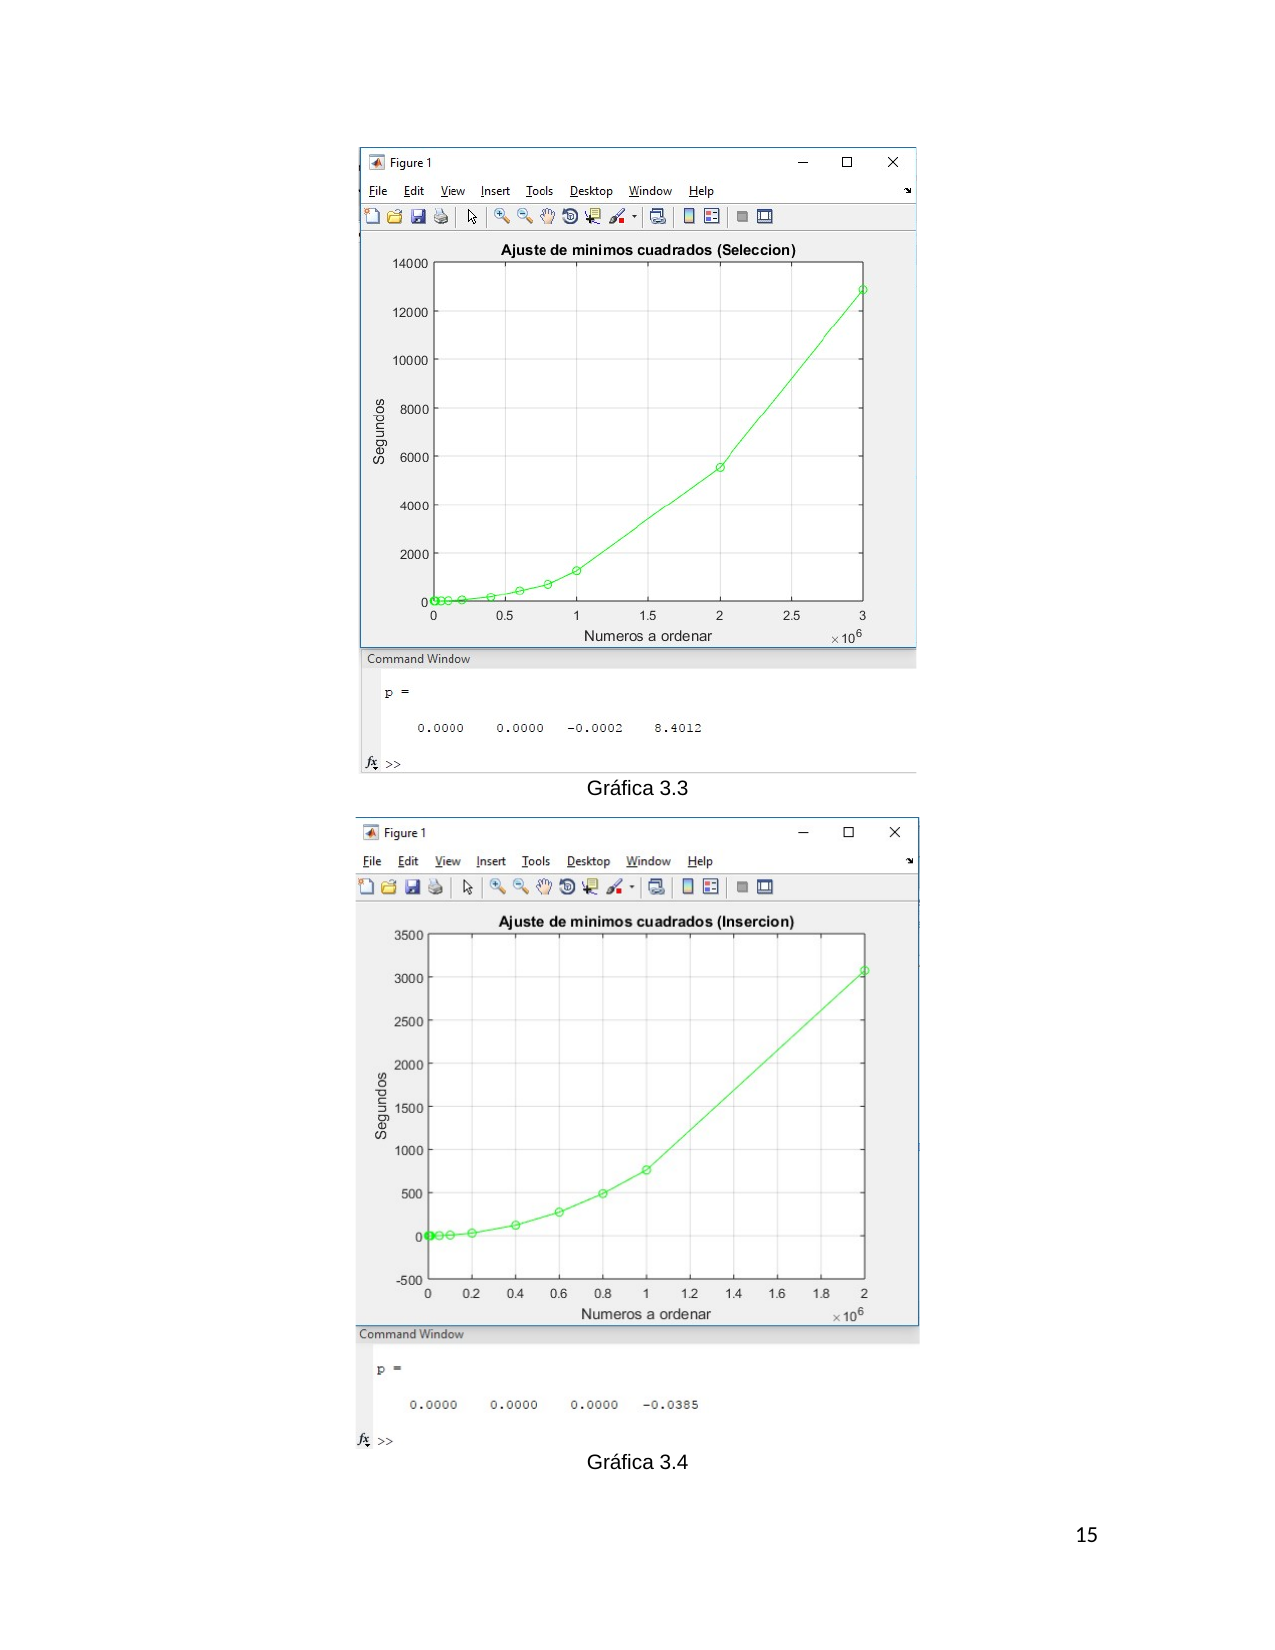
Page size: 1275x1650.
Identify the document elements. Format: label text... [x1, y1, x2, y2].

picture [355, 817, 920, 1449]
picture [358, 147, 917, 774]
